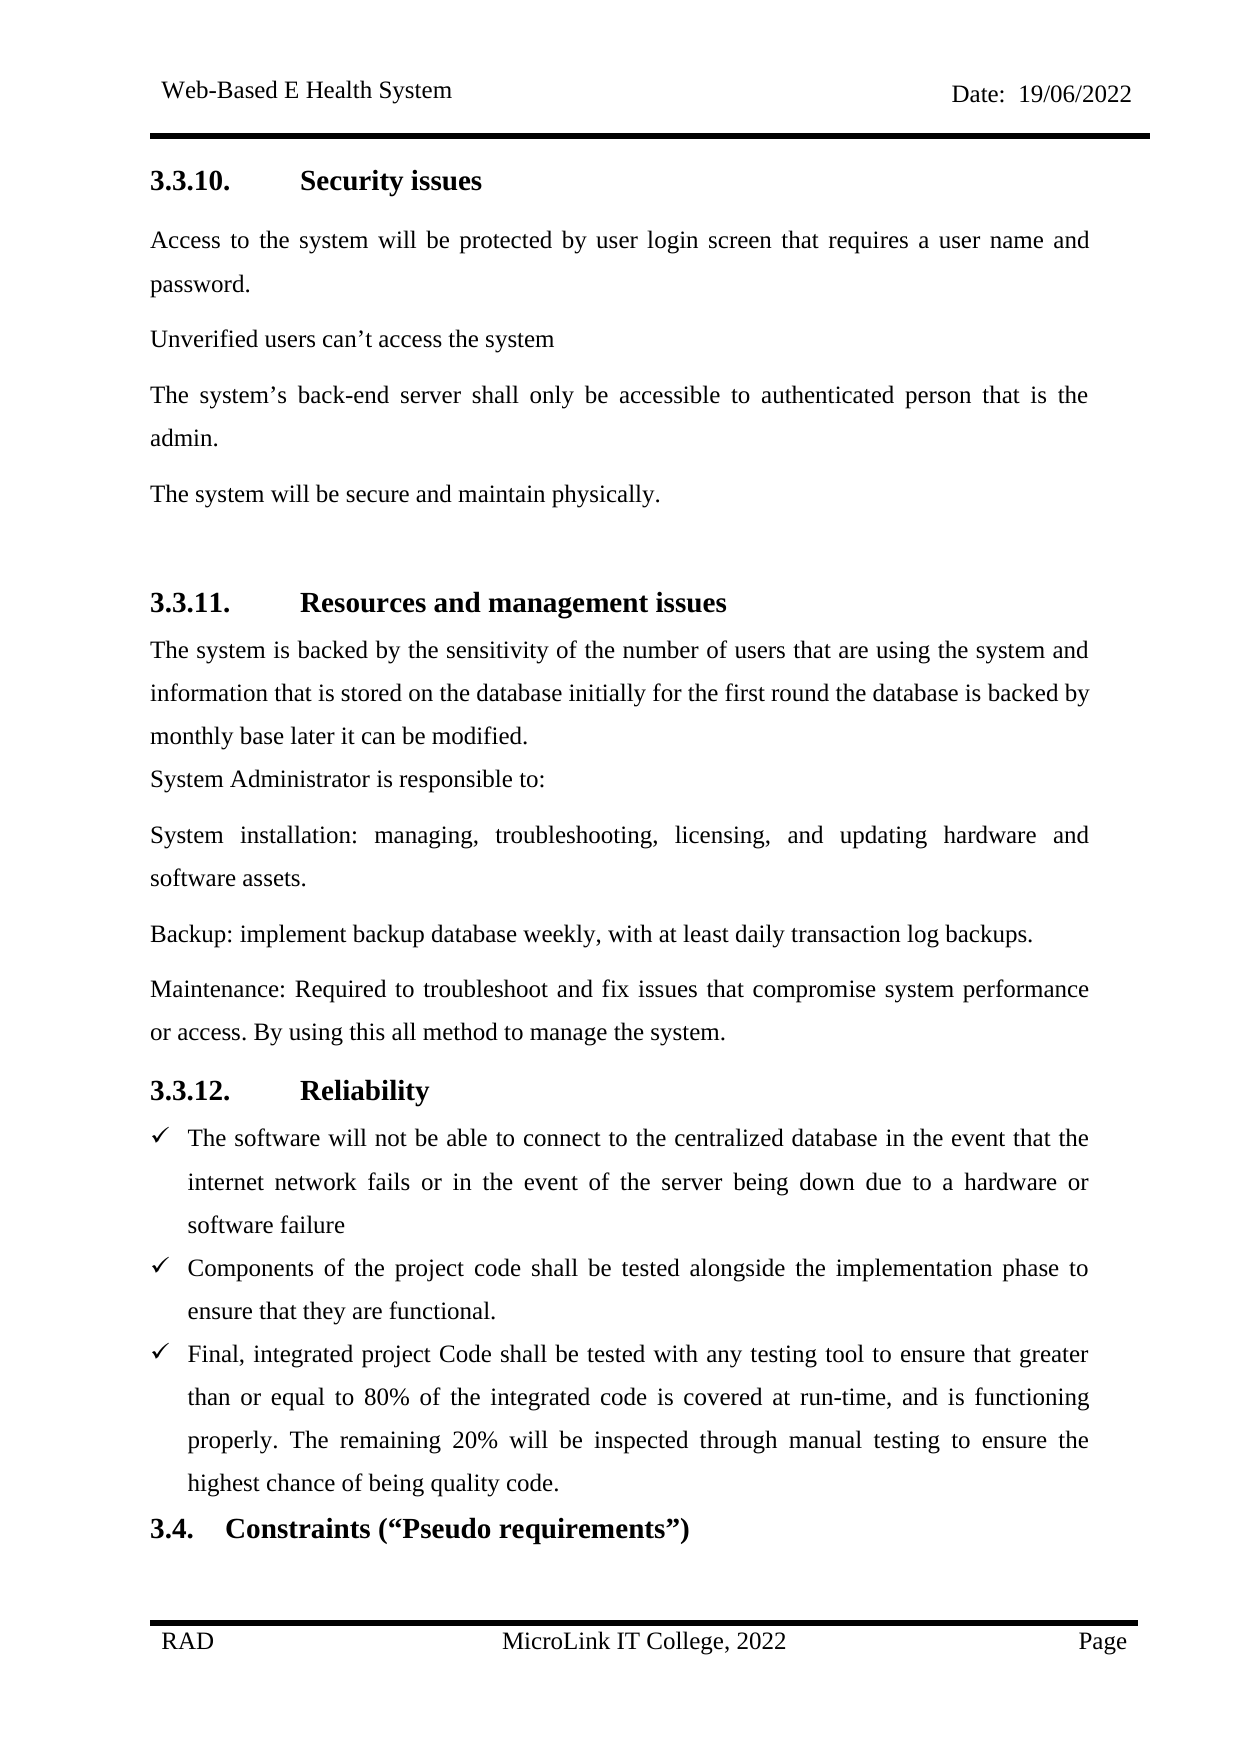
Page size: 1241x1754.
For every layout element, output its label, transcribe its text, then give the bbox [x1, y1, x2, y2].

text Access to the system will be protected by user login screen that requires a user name and password. [150, 226, 1090, 297]
list The system is backed by the sensitivity of the number of users that are using the system and information that is stored on the database initially for the first round the database is backed by monthly base later it can be modified. [150, 635, 1090, 750]
text System installation: managing, troubleshooting, licensing, and updating hardware and software assets. [150, 820, 1090, 892]
list Security issues [150, 163, 1090, 196]
text The system’s back-end server shall only be accessible to authenticated person that is the admin. [150, 380, 1090, 452]
text Maintenance: Required to troubleshoot and fix issues that compromise system performance or access. By using this all method to manage the system. [150, 974, 1090, 1046]
list Final, integrated project Code shall be tested with any testing tool to ensure that greater than or equal to 80% of the integrated code is covered at run-time, and is functioning properly. The remaining 20% will be inspected through manual testing to ensure the highest chance of being quality code. [150, 1339, 1090, 1497]
text Unverified users can’t access the system [150, 324, 1090, 353]
list Resources and management issues [150, 585, 1090, 618]
text Backup: implement backup database weekly, with at least daily transaction log backups. [150, 919, 1090, 947]
list Components of the project code shall be tested alongside the implementation phase to ensure that they are functional. [150, 1253, 1090, 1325]
list The software will not be able to connect to the centralized database in the event that the internet network fails or in the event of the server being down due to a hardware or software failure [150, 1123, 1090, 1238]
list System Administrator is responsible to: [150, 764, 1090, 793]
list Reliability [150, 1073, 1090, 1107]
text The system will be secure and maintain physically. [150, 479, 1090, 507]
list Constraints (“Pseudo requirements”) [150, 1512, 1090, 1545]
